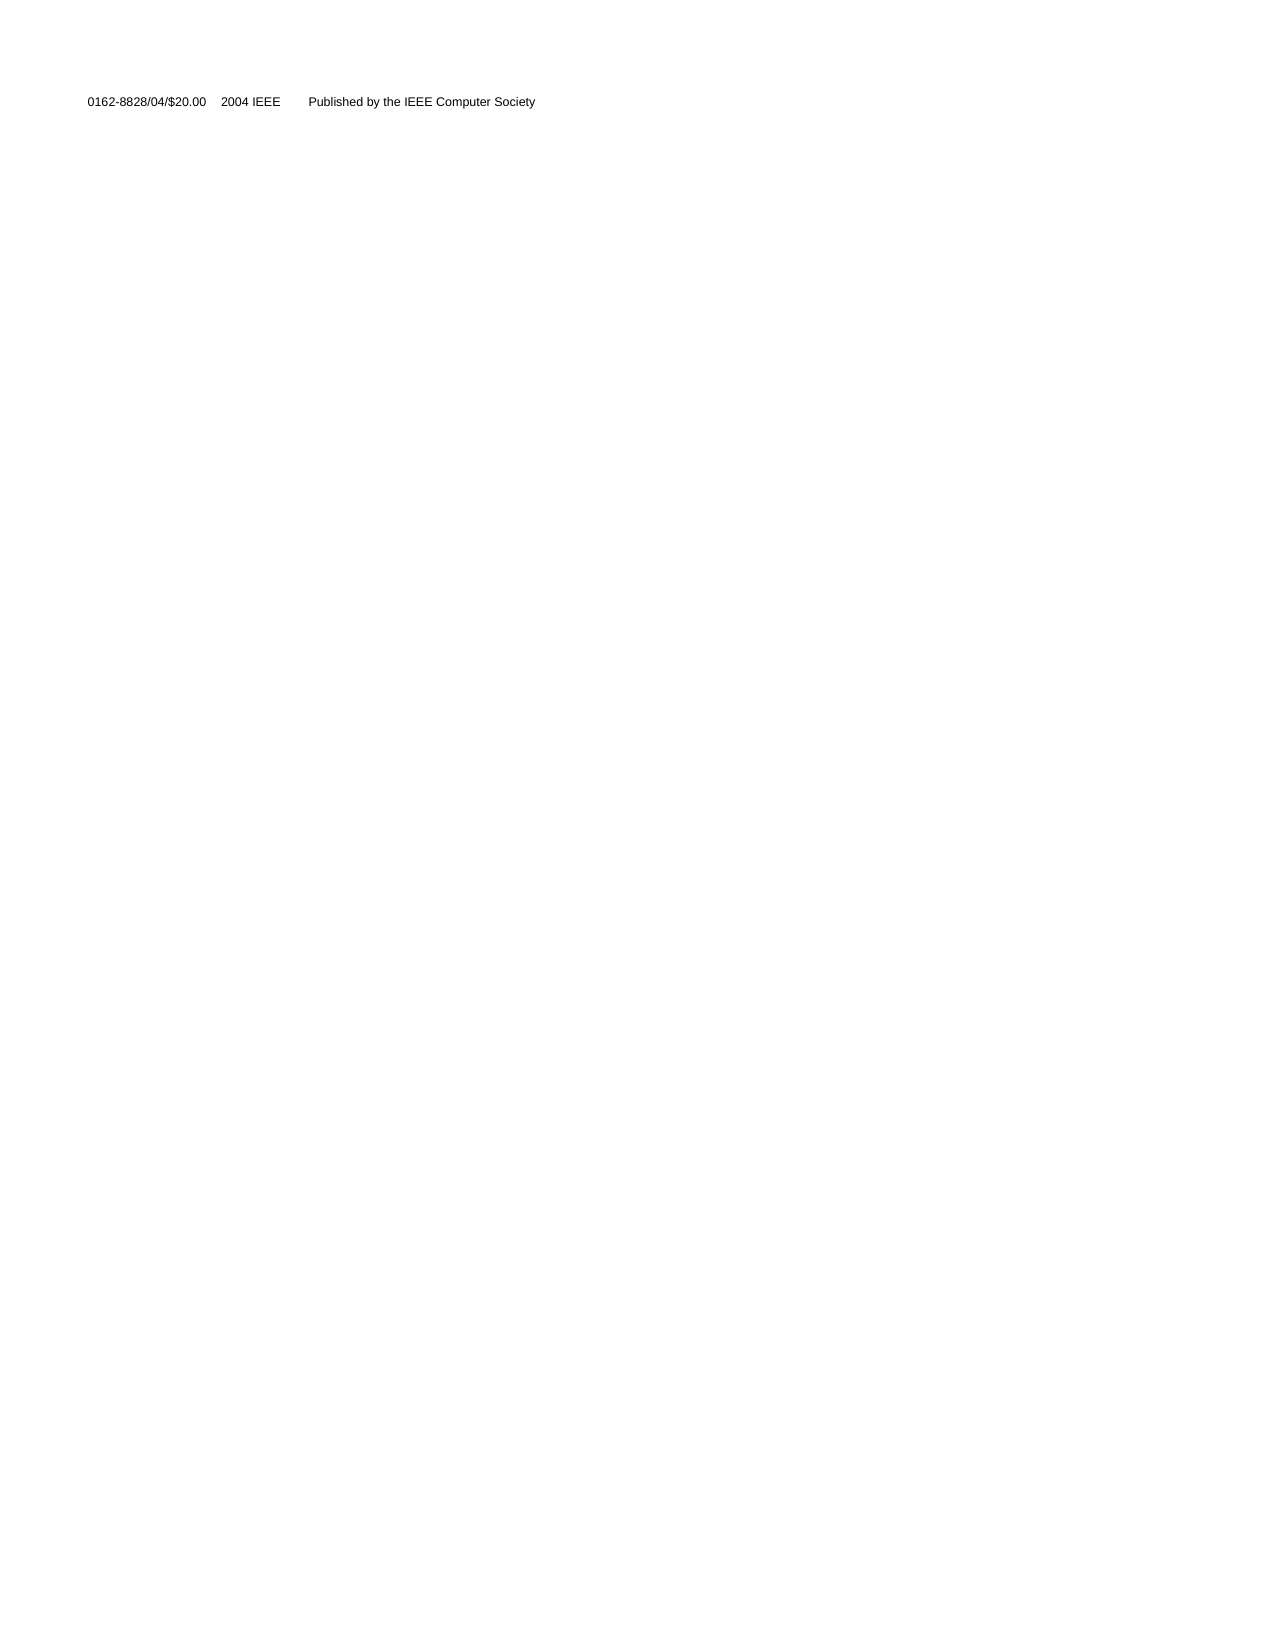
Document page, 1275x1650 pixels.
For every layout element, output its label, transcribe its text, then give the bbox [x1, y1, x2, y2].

text 0162-8828/04/$20.00 2004 IEEE Published by the IEEE Computer Society [87, 94, 1125, 109]
